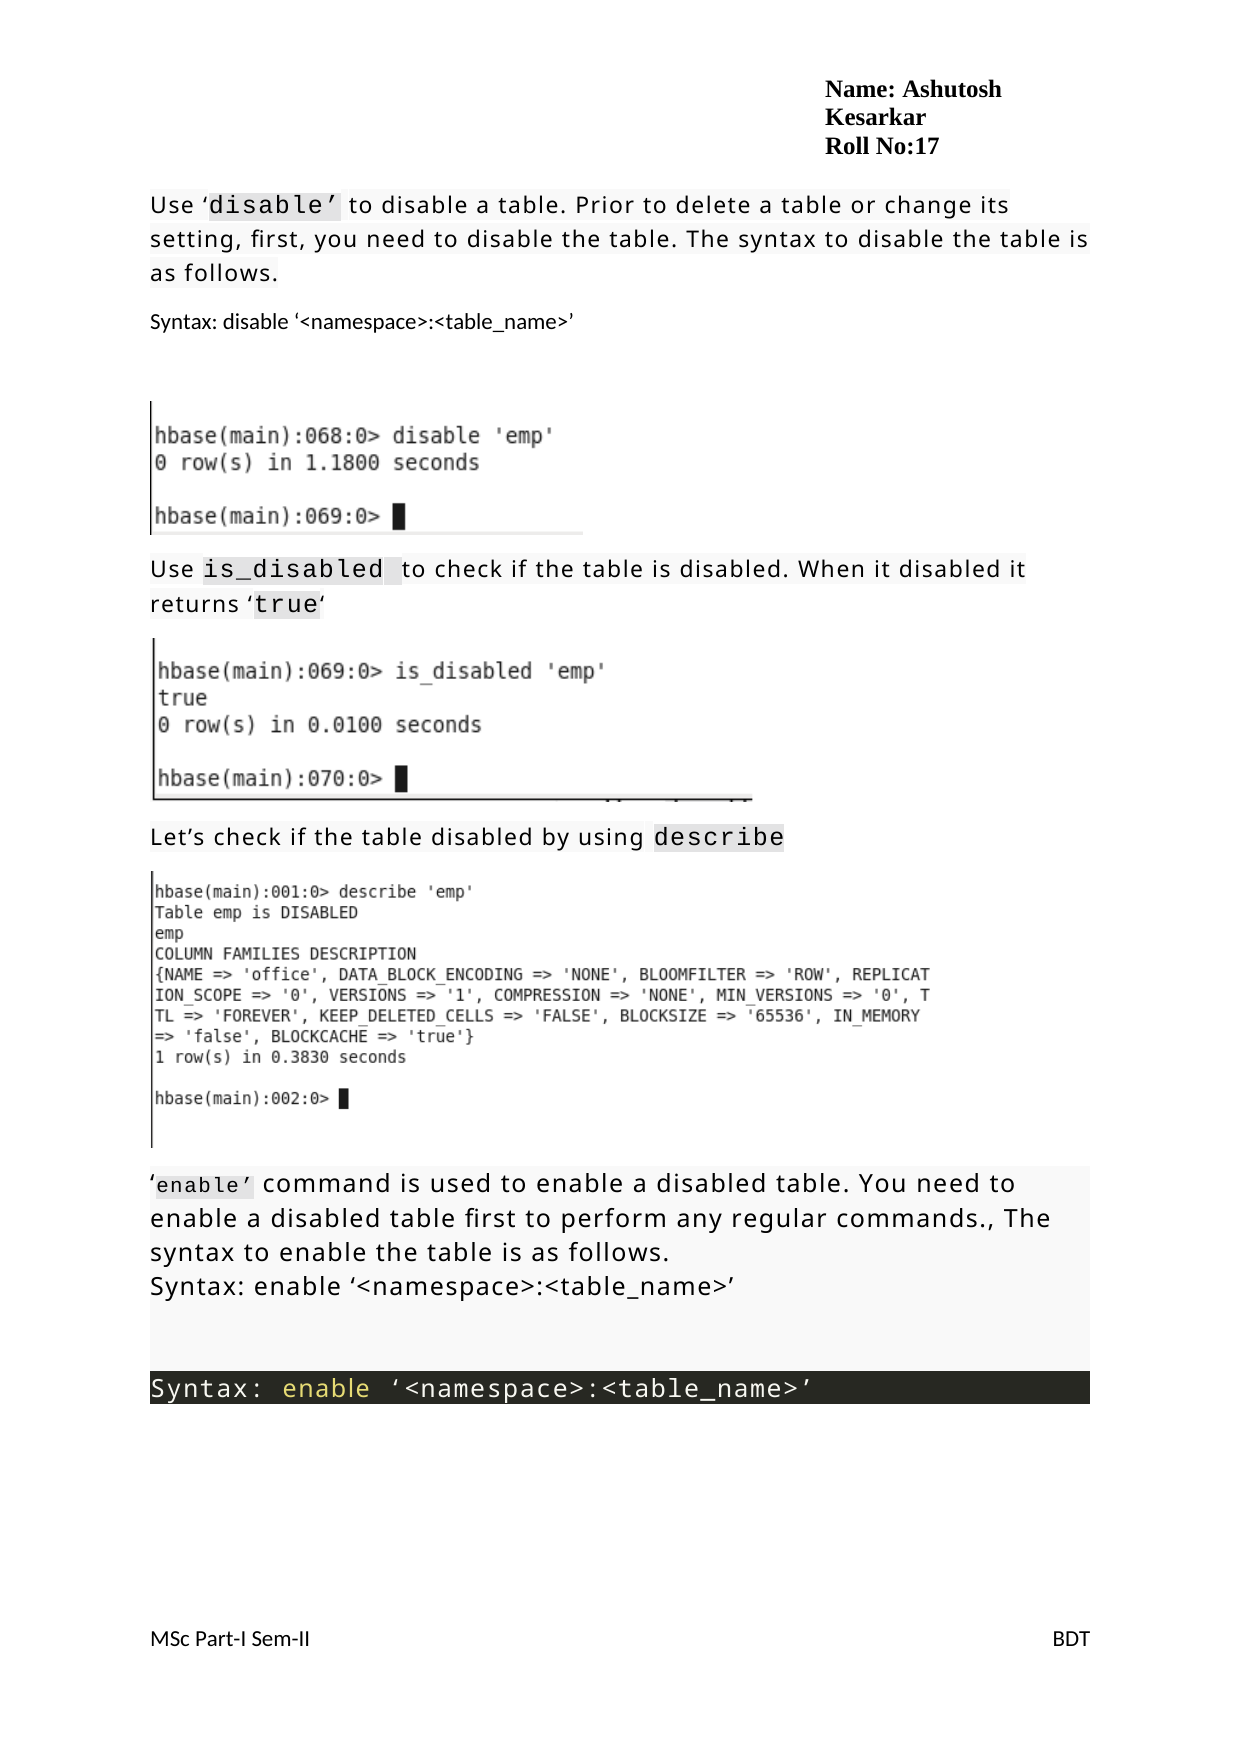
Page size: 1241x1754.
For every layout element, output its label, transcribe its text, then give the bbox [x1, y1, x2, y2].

picture [150, 871, 1091, 1148]
text Use ‘disable’ to disable a table. Prior to delete a table or change its setting, first, you need to disable the table. The syntax to disable the table is as follows. [150, 254, 1090, 288]
text Syntax: enable ‘<namespace>:<table_name>’ [150, 1371, 1090, 1404]
picture [150, 401, 583, 535]
text Syntax: disable ‘<namespace>:<table_name>’ [150, 307, 1090, 335]
picture [150, 638, 753, 802]
text ‘enable’ command is used to enable a disabled table. You need to enable a disabled table first to perform any regular commands., The syntax to enable the table is as follows. [150, 1166, 1090, 1268]
text Let’s check if the table disabled by using describe [653, 821, 1090, 852]
text Use is_disabled to check if the table is disabled. When it disabled it returns ‘true‘ [150, 553, 1090, 619]
text Use ‘disable’ to disable a table. Prior to delete a table or change its setting, first, you need to disable the table. The syntax to disable the table is as follows. [150, 189, 1090, 223]
text Syntax: enable ‘<namespace>:<table_name>’ [150, 1268, 1090, 1302]
